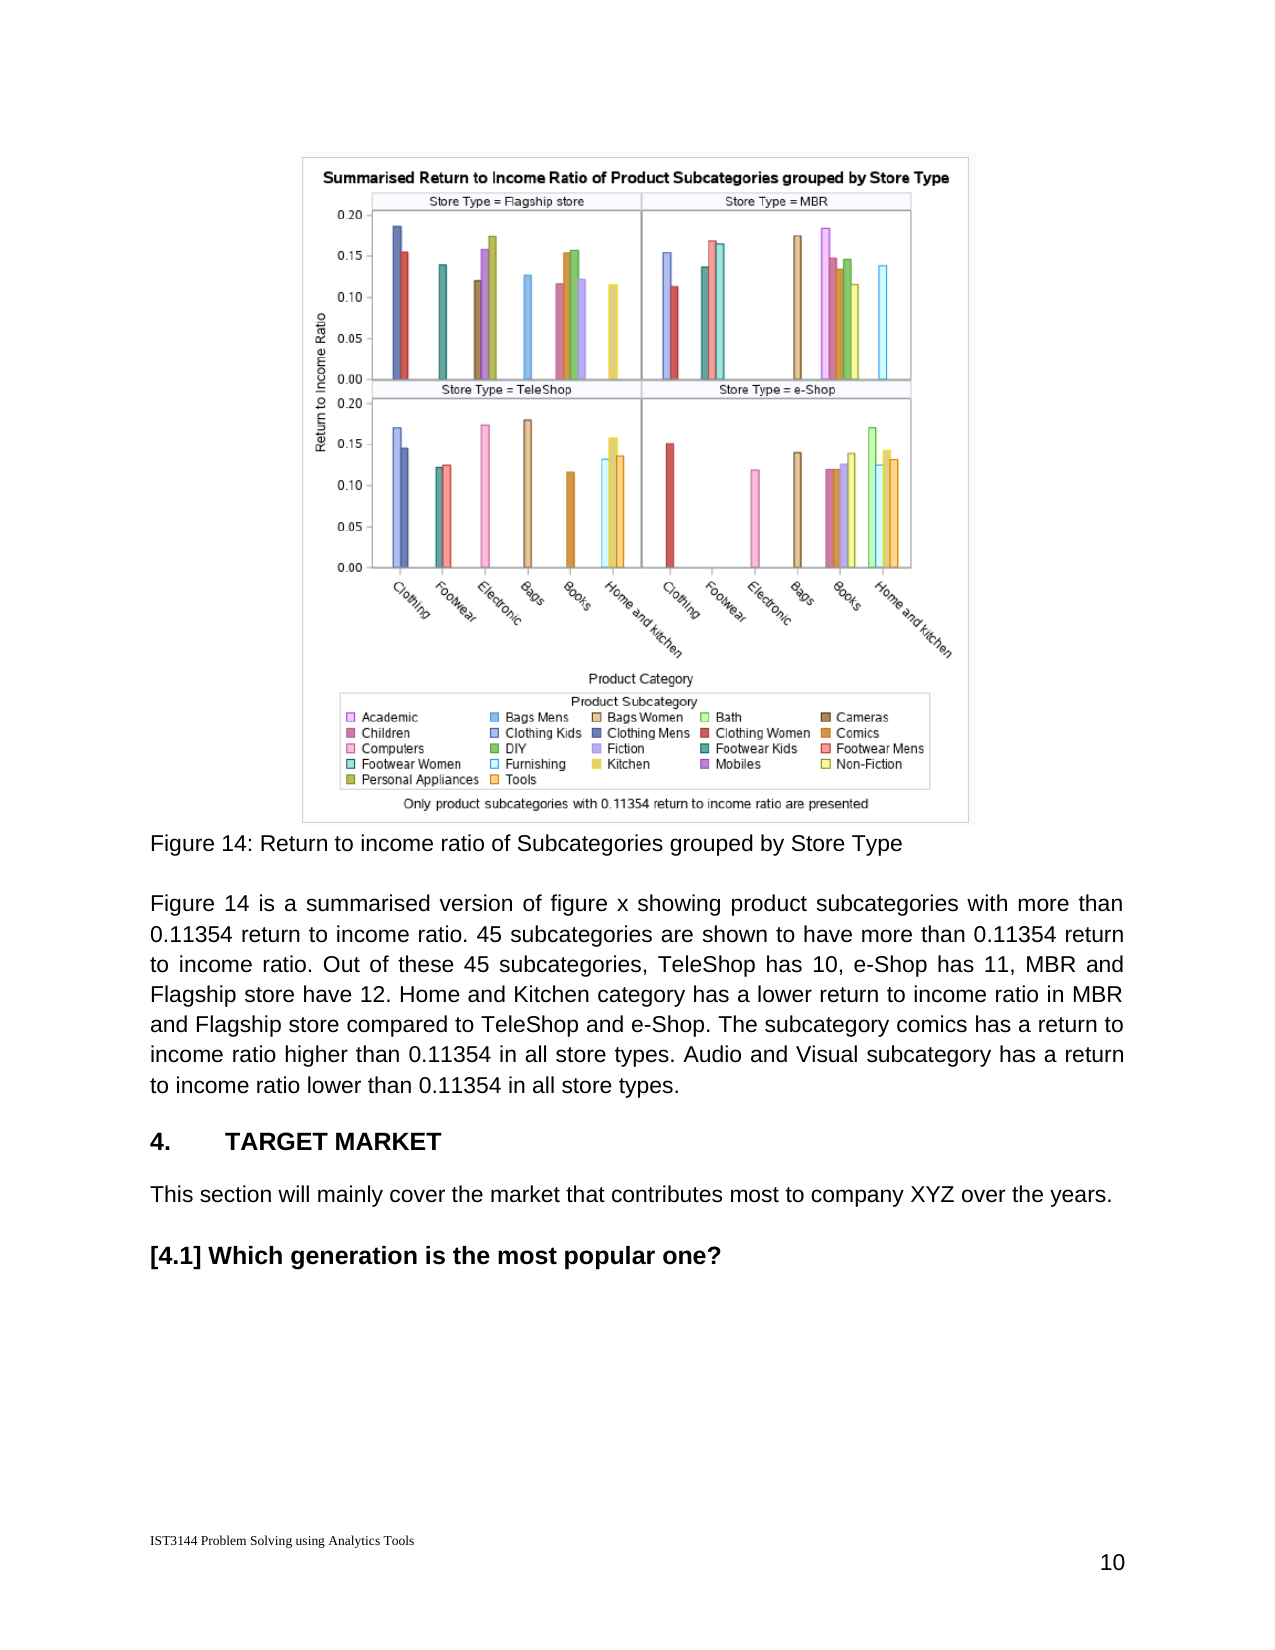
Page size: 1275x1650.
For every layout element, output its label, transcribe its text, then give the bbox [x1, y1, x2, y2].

subtitle [4.1] Which generation is the most popular one? [150, 1241, 1125, 1270]
text Figure 14: Return to income ratio of Subcategories grouped by Store Type [150, 830, 1125, 856]
subtitle 4. TARGET MARKET [150, 1127, 1125, 1156]
text This section will mainly cover the market that contributes most to company XYZ over the years. [150, 1181, 1125, 1207]
text Figure 14 is a summarised version of figure x showing product subcategories with more than 0.11354 return to income ratio. 45 subcategories are shown to have more than 0.11354 return to income ratio. Out of these 45 subcategories, TeleShop has 10, e-Shop has 11, MBR and Flagship store have 12. Home and Kitchen category has a lower return to income ratio in MBR and Flagship store compared to TeleShop and e-Shop. The subcategory comics has a return to income ratio higher than 0.11354 in all store types. Audio and Visual subcategory has a return to income ratio lower than 0.11354 in all store types. [150, 890, 1125, 1098]
picture [298, 150, 977, 826]
